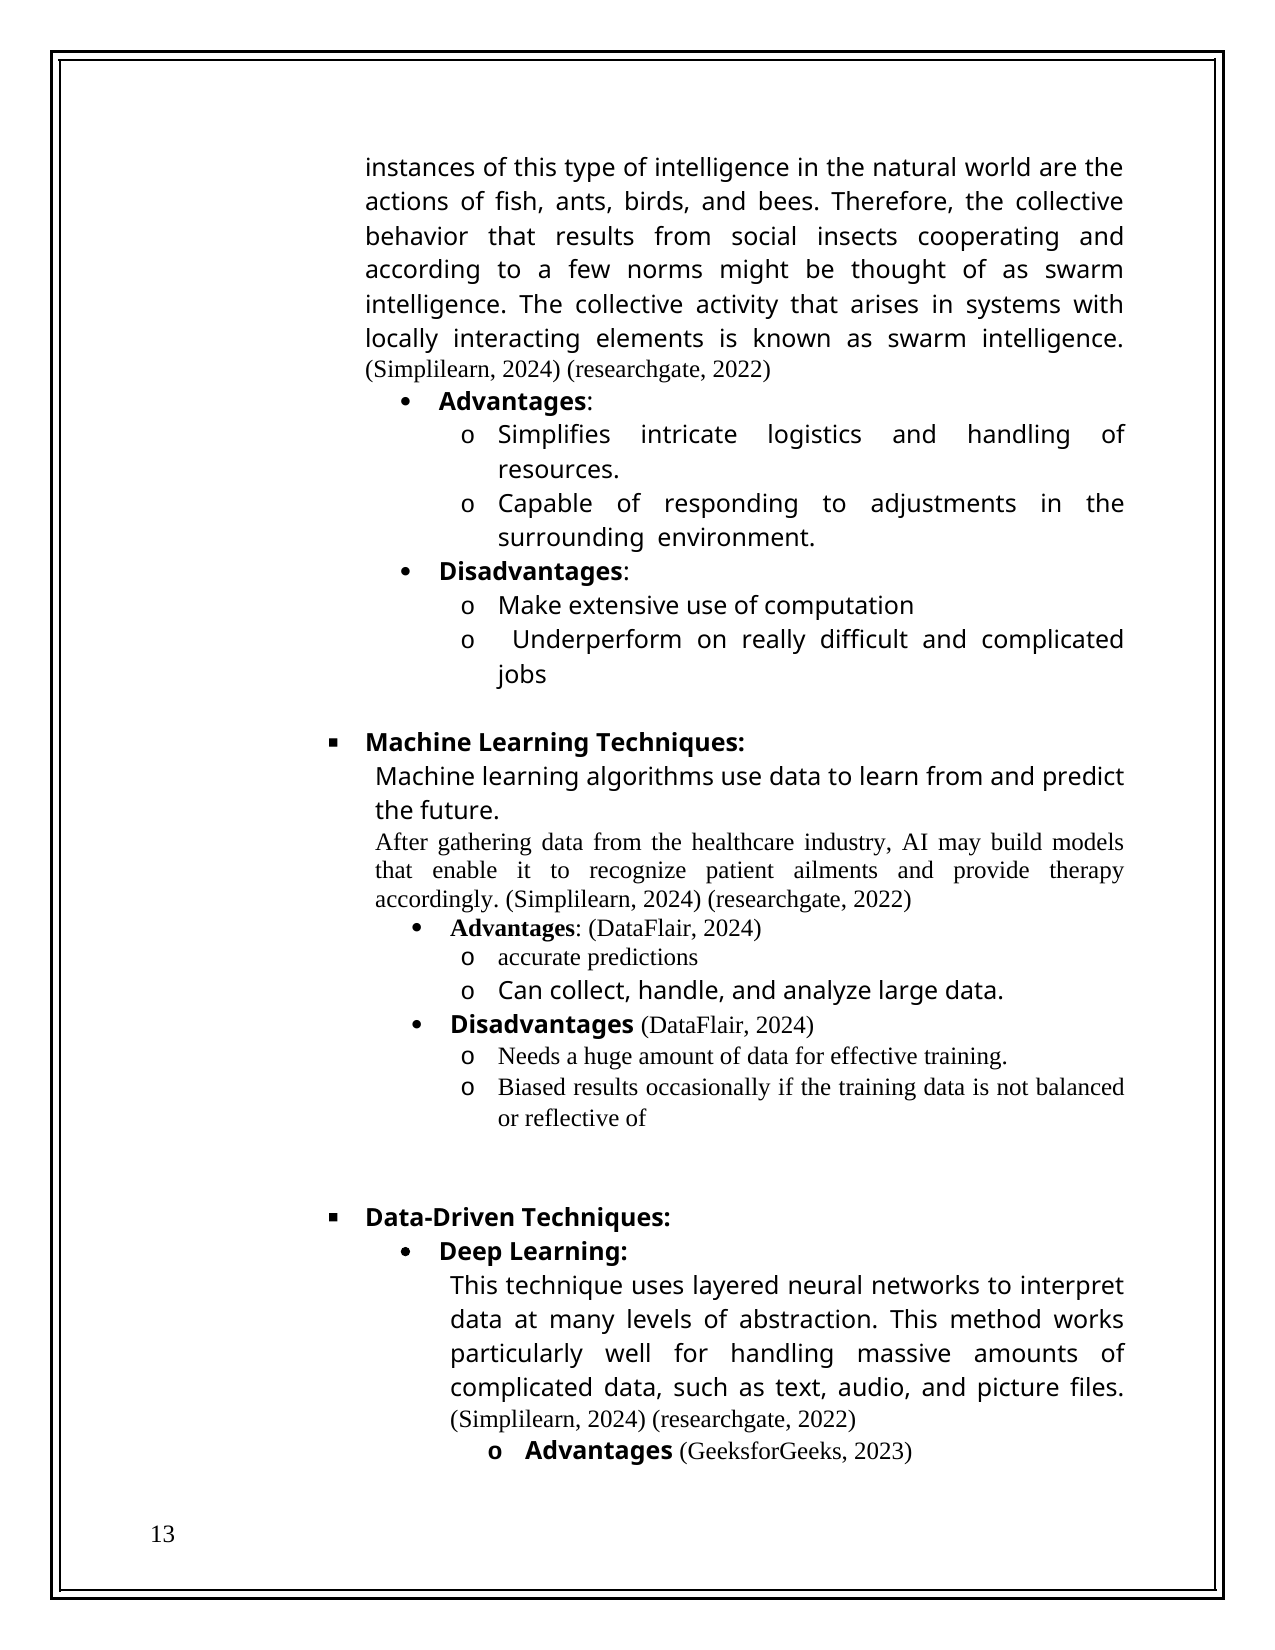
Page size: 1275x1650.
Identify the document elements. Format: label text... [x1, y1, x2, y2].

list Advantages: [401, 383, 1125, 417]
list Machine learning algorithms use data to learn from and predict the future. [375, 759, 1125, 827]
list Deep Learning: [401, 1233, 1125, 1268]
list Disadvantages: [401, 554, 1125, 588]
list Capable of responding to adjustments in the surrounding environment. [460, 486, 1125, 554]
list Advantages (GeeksforGeeks, 2023) [487, 1433, 1125, 1467]
list Make extensive use of computation [460, 588, 1125, 622]
list Underperform on really difficult and complicated jobs [460, 622, 1125, 691]
list Biased results occasionally if the training data is not balanced or reflective of [460, 1072, 1125, 1131]
list accurate predictions [460, 942, 1125, 973]
list Machine Learning Techniques: [327, 724, 1125, 759]
list Can collect, handle, and analyze large data. [460, 973, 1125, 1007]
list Data-Driven Techniques: [327, 1199, 1125, 1233]
list Advantages: (DataFlair, 2024) [412, 913, 1125, 942]
list Simplifies intricate logistics and handling of resources. [460, 417, 1125, 486]
list Needs a huge amount of data for effective training. [460, 1041, 1125, 1072]
list Disadvantages (DataFlair, 2024) [412, 1007, 1125, 1041]
text This technique uses layered neural networks to interpret data at many levels of abstraction. This method works particularly well for handling massive amounts of complicated data, such as text, audio, and picture files. (Simplilearn, 2024) (researchgate, 2022) [450, 1268, 1125, 1433]
list After gathering data from the healthcare industry, AI may build models that enable it to recognize patient ailments and provide therapy accordingly. (Simplilearn, 2024) (researchgate, 2022) [375, 827, 1125, 913]
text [365, 150, 1125, 383]
